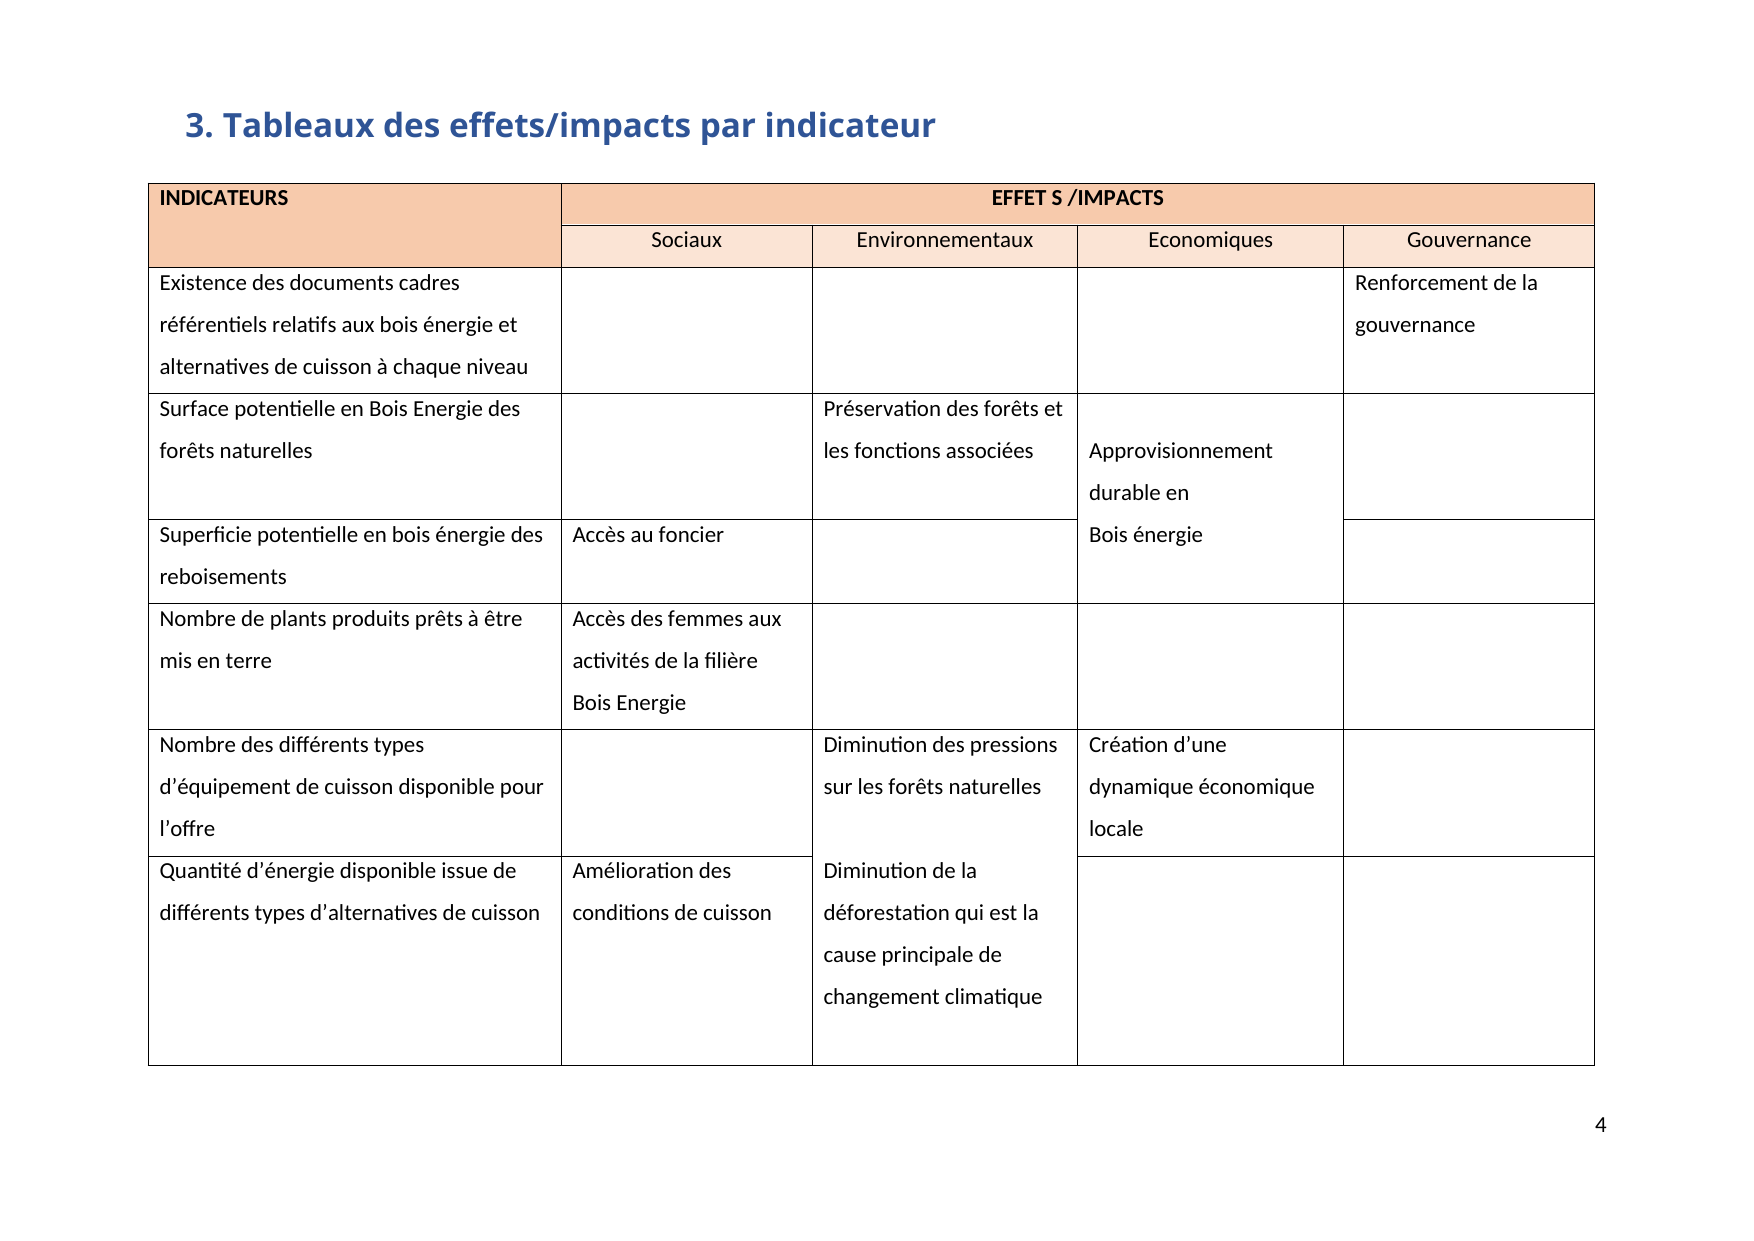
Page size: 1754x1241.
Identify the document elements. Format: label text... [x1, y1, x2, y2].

table_cell Approvisionnement durable en Bois énergie [1078, 394, 1343, 603]
table_cell [1078, 857, 1343, 1065]
table_cell Economiques [1078, 226, 1343, 267]
table_header INDICATEURS [149, 184, 561, 267]
table_cell Accès des femmes aux activités de la filière Bois Energie [562, 604, 812, 729]
table_cell [1344, 604, 1594, 729]
table_cell Renforcement de la gouvernance [1344, 268, 1594, 393]
table_header EFFET S /IMPACTS [562, 184, 1594, 224]
table_cell [813, 268, 1077, 393]
table_cell [562, 268, 812, 393]
table_cell Nombre des différents types d’équipement de cuisson disponible pour l’offre [149, 730, 561, 856]
table_cell Superficie potentielle en bois énergie des reboisements [149, 520, 561, 603]
table_cell Amélioration des conditions de cuisson [562, 857, 812, 1065]
table_cell [1344, 520, 1594, 603]
subtitle Tableaux des effets/impacts par indicateur [185, 102, 1606, 147]
table_cell Environnementaux [813, 226, 1077, 267]
table_cell Existence des documents cadres référentiels relatifs aux bois énergie et alternatives de cuisson à chaque niveau [149, 268, 561, 393]
table_cell Diminution des pressions sur les forêts naturelles Diminution de la déforestation qui est la cause principale de changement climatique Diminution de la dépendance en Bois Energie [813, 730, 1077, 1065]
table_cell Création d’une dynamique économique locale [1078, 730, 1343, 856]
table_cell Surface potentielle en Bois Energie des forêts naturelles [149, 394, 561, 519]
table_cell [1344, 394, 1594, 519]
table_cell Nombre de plants produits prêts à être mis en terre [149, 604, 561, 729]
table_cell Sociaux [562, 226, 812, 267]
table_cell [562, 730, 812, 856]
table_cell Préservation des forêts et les fonctions associées [813, 394, 1077, 519]
table_cell [1078, 268, 1343, 393]
table_cell [1078, 604, 1343, 729]
table_cell Gouvernance [1344, 226, 1594, 267]
table_cell [562, 394, 812, 519]
table_cell [1344, 857, 1594, 1065]
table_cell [149, 857, 561, 1065]
table_cell [1344, 730, 1594, 856]
table_cell [813, 520, 1077, 603]
table_cell [813, 604, 1077, 729]
table_cell Accès au foncier [562, 520, 812, 603]
